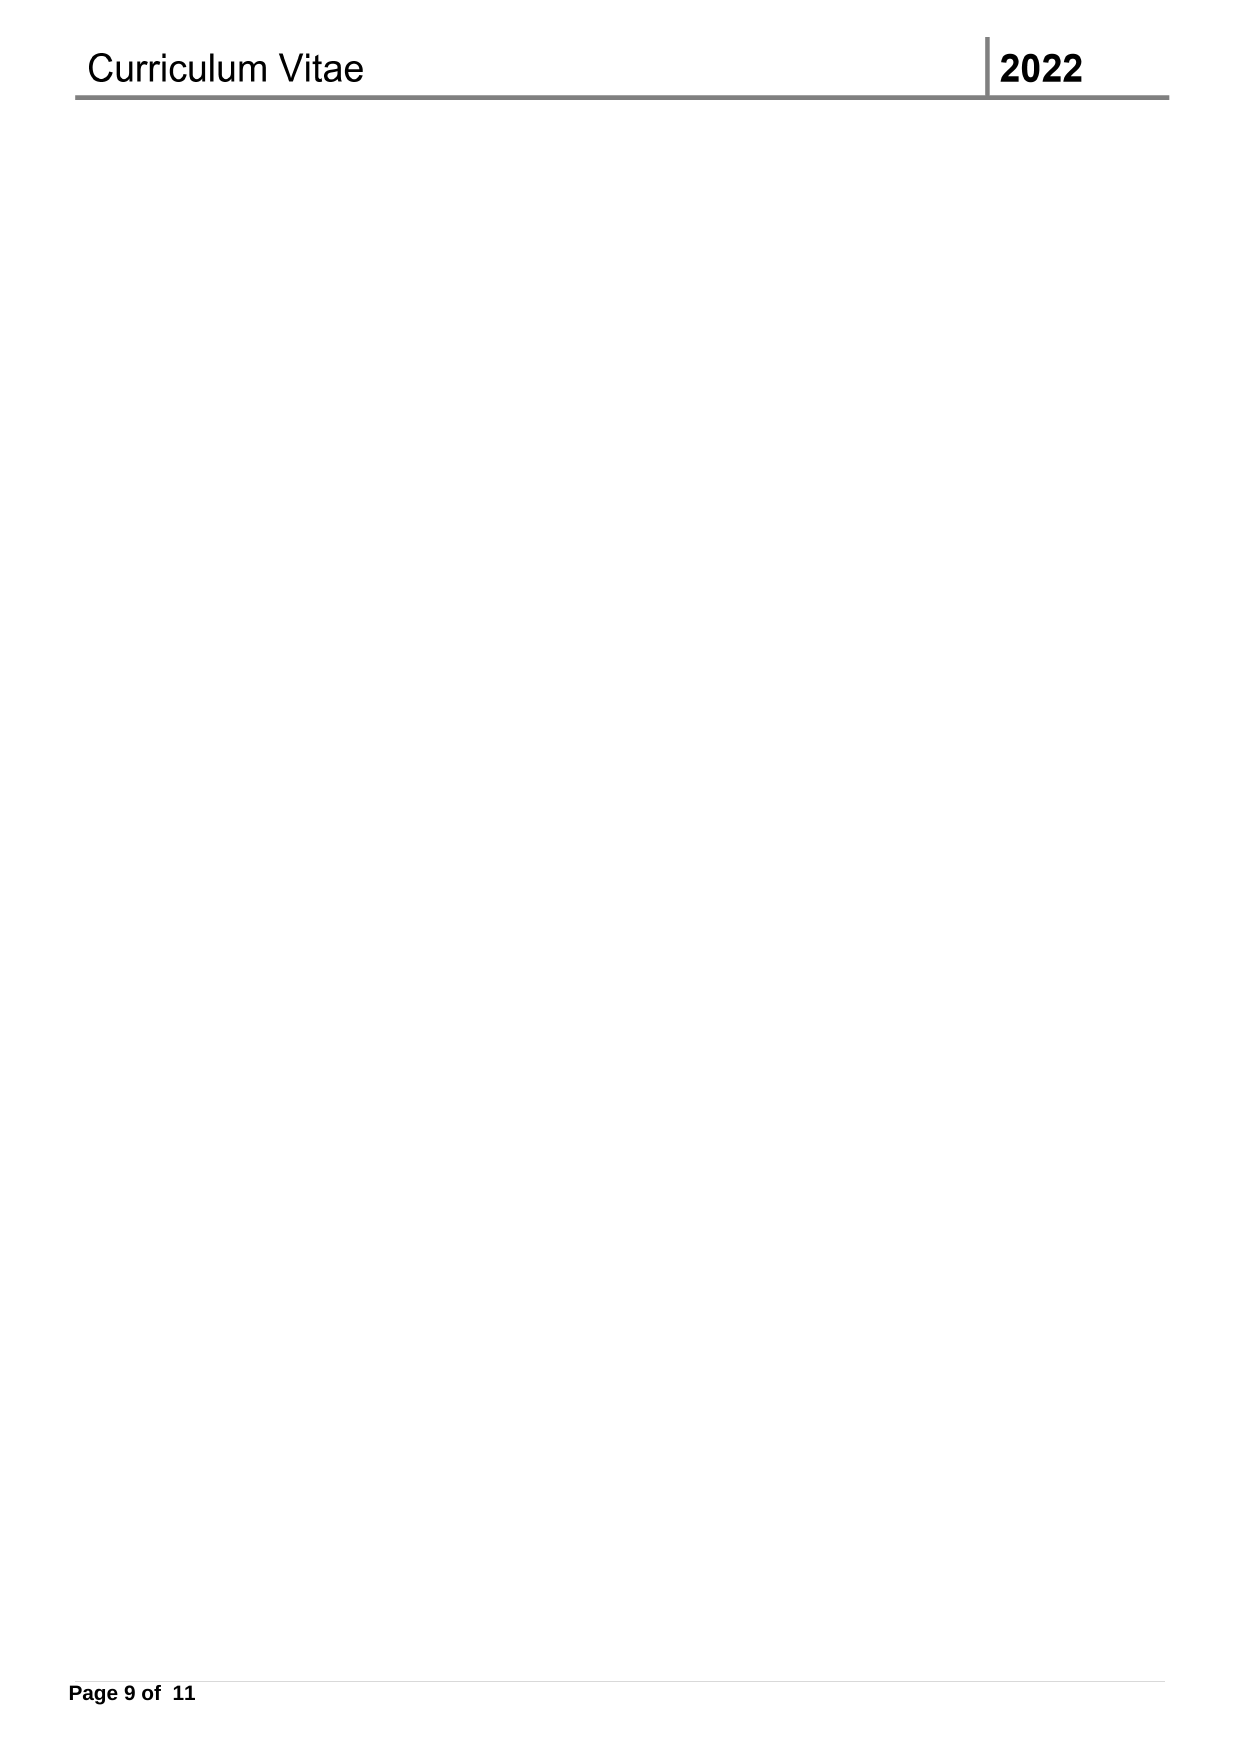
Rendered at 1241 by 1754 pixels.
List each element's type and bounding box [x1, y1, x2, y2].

picture [74, 37, 1170, 100]
